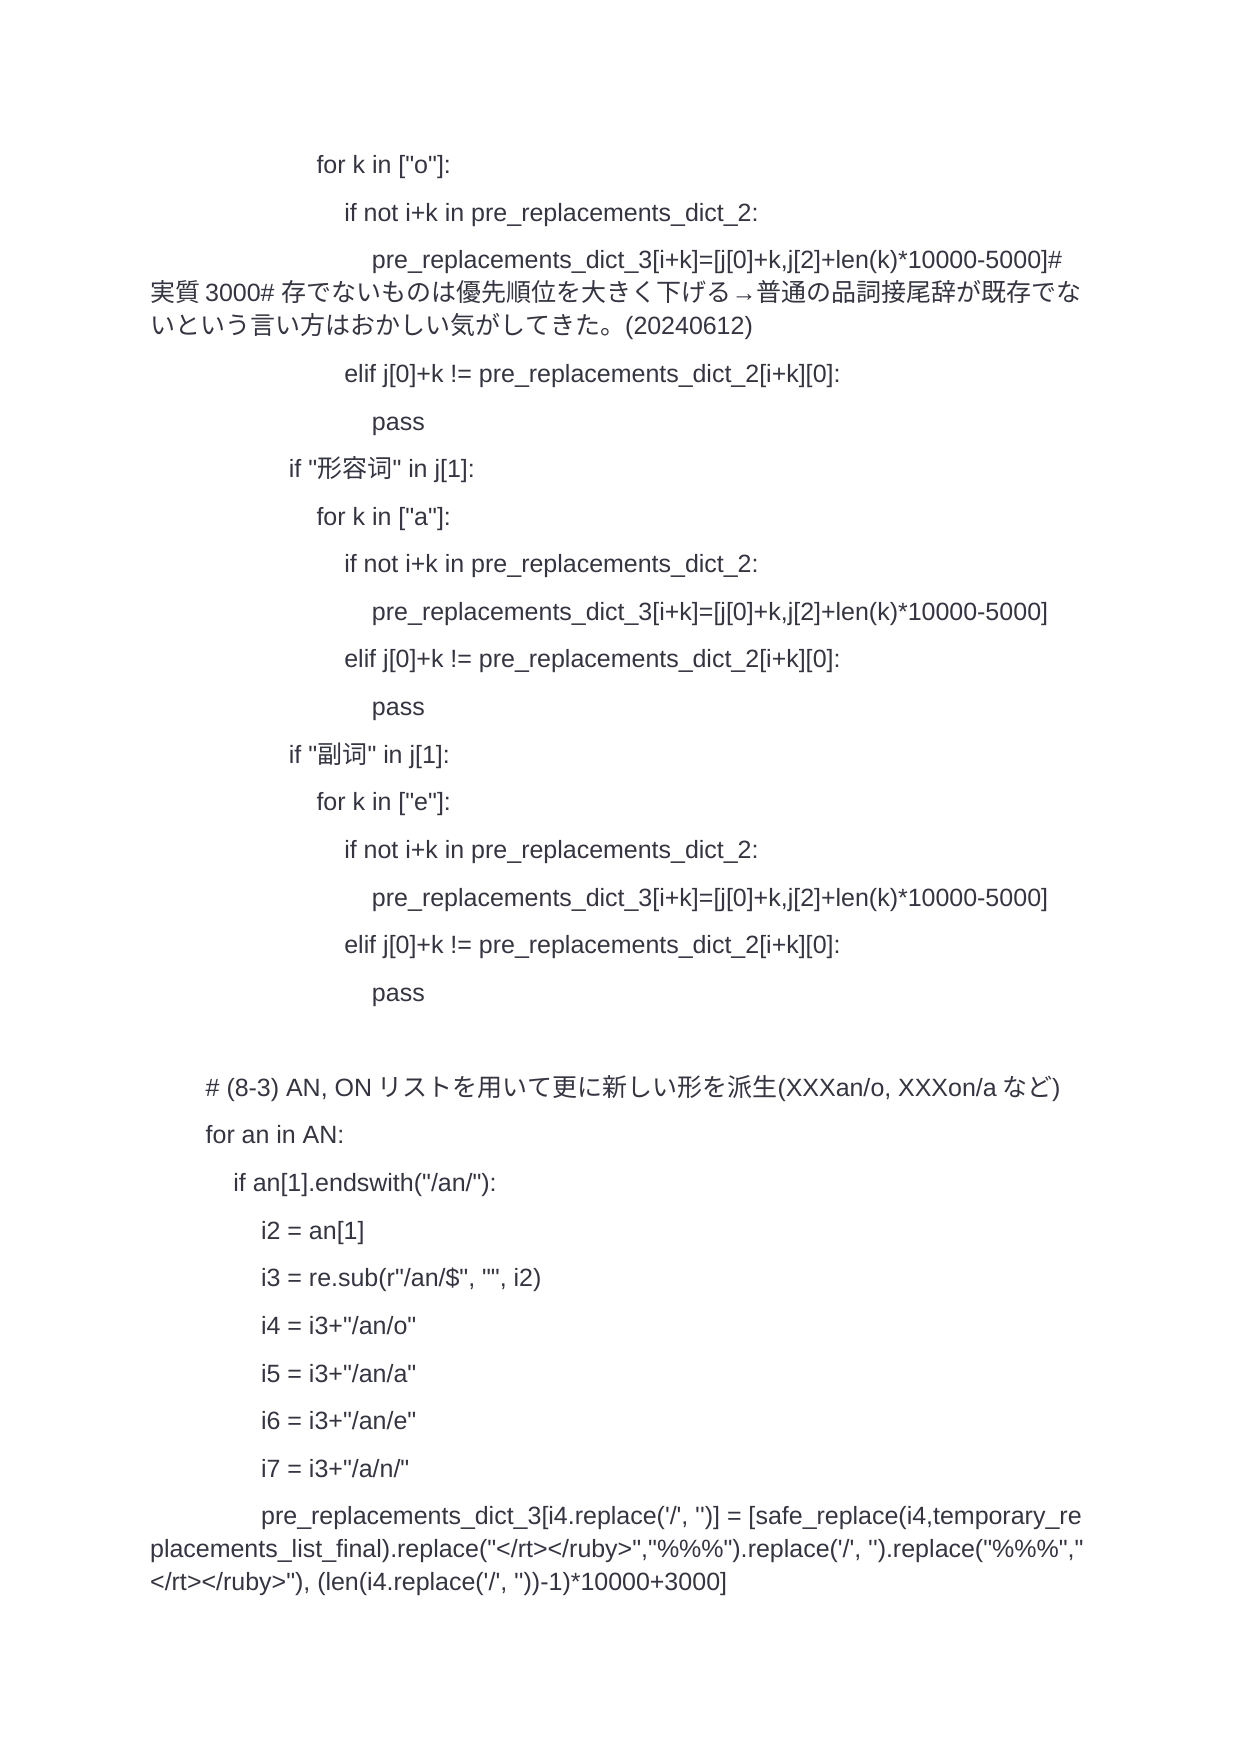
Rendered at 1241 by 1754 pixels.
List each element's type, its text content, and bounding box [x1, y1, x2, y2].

text pre_replacements_dict_3[i+k]=[j[0]+k,j[2]+len(k)*10000-5000]# 実質3000# 存でないものは優先順位を大きく下げる→普通の品詞接尾辞が既存でないという言い方はおかしい気がしてきた。(20240612) [150, 245, 1090, 340]
text if not i+k in pre_replacements_dict_2: [150, 835, 1090, 864]
text i5 = i3+"/an/a" [150, 1358, 1090, 1387]
text if "形容词" in j[1]: [150, 454, 1090, 483]
text i2 = an[1] [150, 1216, 1090, 1244]
text i3 = re.sub(r"/an/$", "", i2) [150, 1263, 1090, 1292]
text elif j[0]+k != pre_replacements_dict_2[i+k][0]: [150, 359, 1090, 388]
text pre_replacements_dict_3[i+k]=[j[0]+k,j[2]+len(k)*10000-5000] [150, 597, 1090, 626]
text pre_replacements_dict_3[i+k]=[j[0]+k,j[2]+len(k)*10000-5000] [150, 882, 1090, 911]
text for k in ["o"]: [150, 150, 1090, 179]
text for k in ["e"]: [150, 787, 1090, 816]
text pass [150, 406, 1090, 435]
text if "副词" in j[1]: [150, 740, 1090, 768]
text i6 = i3+"/an/e" [150, 1406, 1090, 1435]
text i4 = i3+"/an/o" [150, 1311, 1090, 1340]
text elif j[0]+k != pre_replacements_dict_2[i+k][0]: [150, 930, 1090, 959]
text if not i+k in pre_replacements_dict_2: [150, 198, 1090, 226]
text for k in ["a"]: [150, 502, 1090, 530]
text pass [150, 692, 1090, 721]
text elif j[0]+k != pre_replacements_dict_2[i+k][0]: [150, 644, 1090, 673]
text pre_replacements_dict_3[i4.replace('/', '')] = [safe_replace(i4,temporary_replacements_list_final).replace("</rt></ruby>","%%%").replace('/', '').replace("%%%","</rt></ruby>"), (len(i4.replace('/', ''))-1)*10000+3000] [150, 1501, 1090, 1596]
text if an[1].endswith("/an/"): [150, 1168, 1090, 1197]
text # (8-3) AN, ONリストを用いて更に新しい形を派生(XXXan/o, XXXon/aなど) [150, 1073, 1090, 1102]
text pass [150, 978, 1090, 1006]
text for an in AN: [150, 1121, 1090, 1149]
text i7 = i3+"/a/n/" [150, 1454, 1090, 1482]
text if not i+k in pre_replacements_dict_2: [150, 549, 1090, 578]
